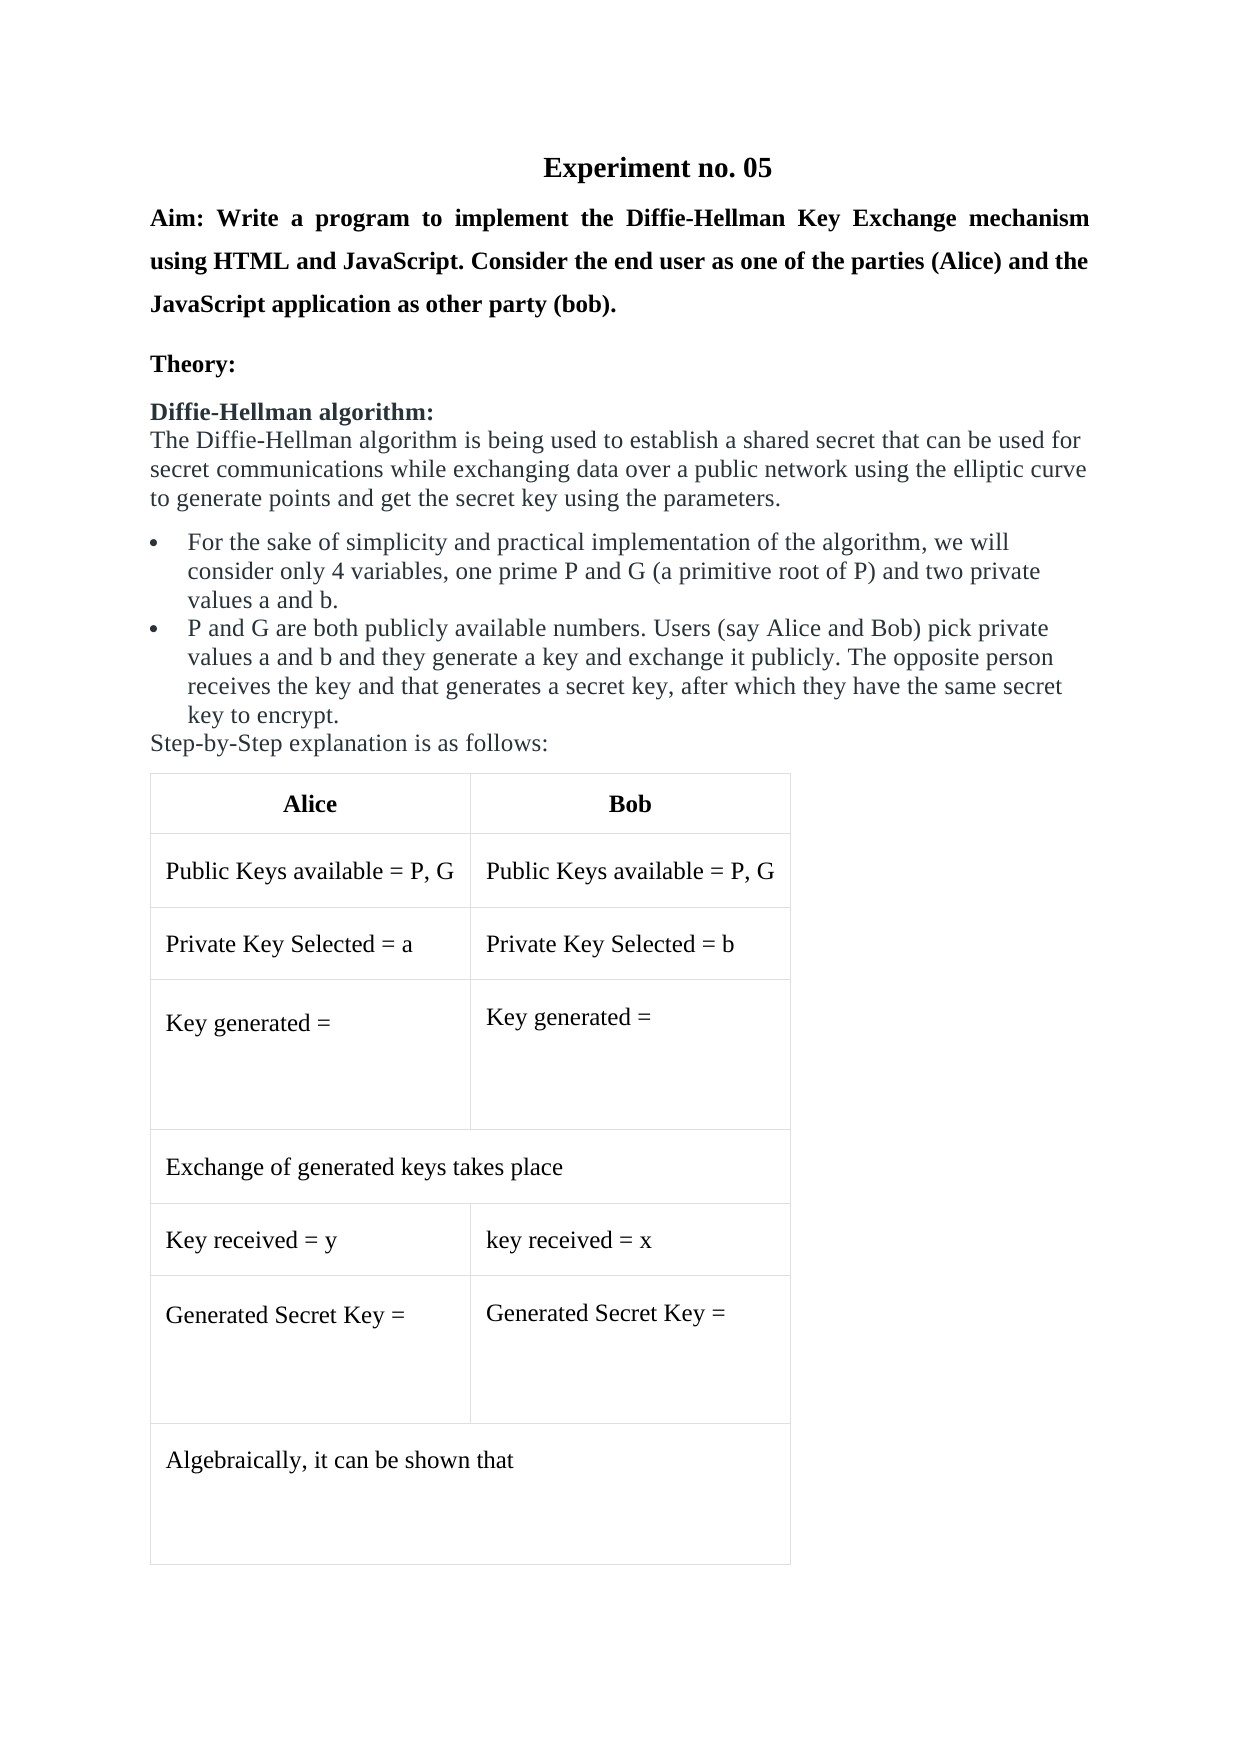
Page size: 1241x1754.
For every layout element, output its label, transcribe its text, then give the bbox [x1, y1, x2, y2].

table_cell Generated Secret Key = [471, 1276, 790, 1423]
list P and G are both publicly available numbers. Users (say Alice and Bob) pick private values a and b and they generate a key and exchange it publicly. The opposite person receives the key and that generates a secret key, after which they have the same secret key to encrypt. [150, 613, 1090, 728]
table_cell Private Key Selected = a [151, 908, 470, 979]
table_cell Algebraically, it can be shown that [151, 1424, 790, 1564]
text The Diffie-Hellman algorithm is being used to establish a shared secret that can be used for secret communications while exchanging data over a public network using the elliptic curve to generate points and get the secret key using the parameters. [150, 425, 1090, 512]
list For the sake of simplicity and practical implementation of the algorithm, we will consider only 4 variables, one prime P and G (a primitive root of P) and two private values a and b. [150, 527, 1090, 613]
table_header Bob [471, 774, 790, 833]
table_cell Exchange of generated keys takes place [151, 1130, 790, 1202]
text Theory: [150, 349, 1090, 378]
text Step-by-Step explanation is as follows: [150, 728, 1090, 757]
table_cell Private Key Selected = b [471, 908, 790, 979]
text Aim: Write a program to implement the Diffie-Hellman Key Exchange mechanism using HTML and JavaScript. Consider the end user as one of the parties (Alice) and the JavaScript application as other party (bob). [150, 203, 1090, 318]
table_header Alice [151, 774, 470, 833]
table_cell key received = x [471, 1204, 790, 1275]
table_cell Generated Secret Key = [151, 1276, 470, 1423]
text Diffie-Hellman algorithm: [150, 397, 1090, 425]
text Experiment no. 05 [150, 150, 1090, 183]
table_cell Key generated = [151, 980, 470, 1129]
table_cell Public Keys available = P, G [471, 834, 790, 906]
table_cell Key received = y [151, 1204, 470, 1275]
table_cell Key generated = [471, 980, 790, 1129]
table_cell Public Keys available = P, G [151, 834, 470, 906]
